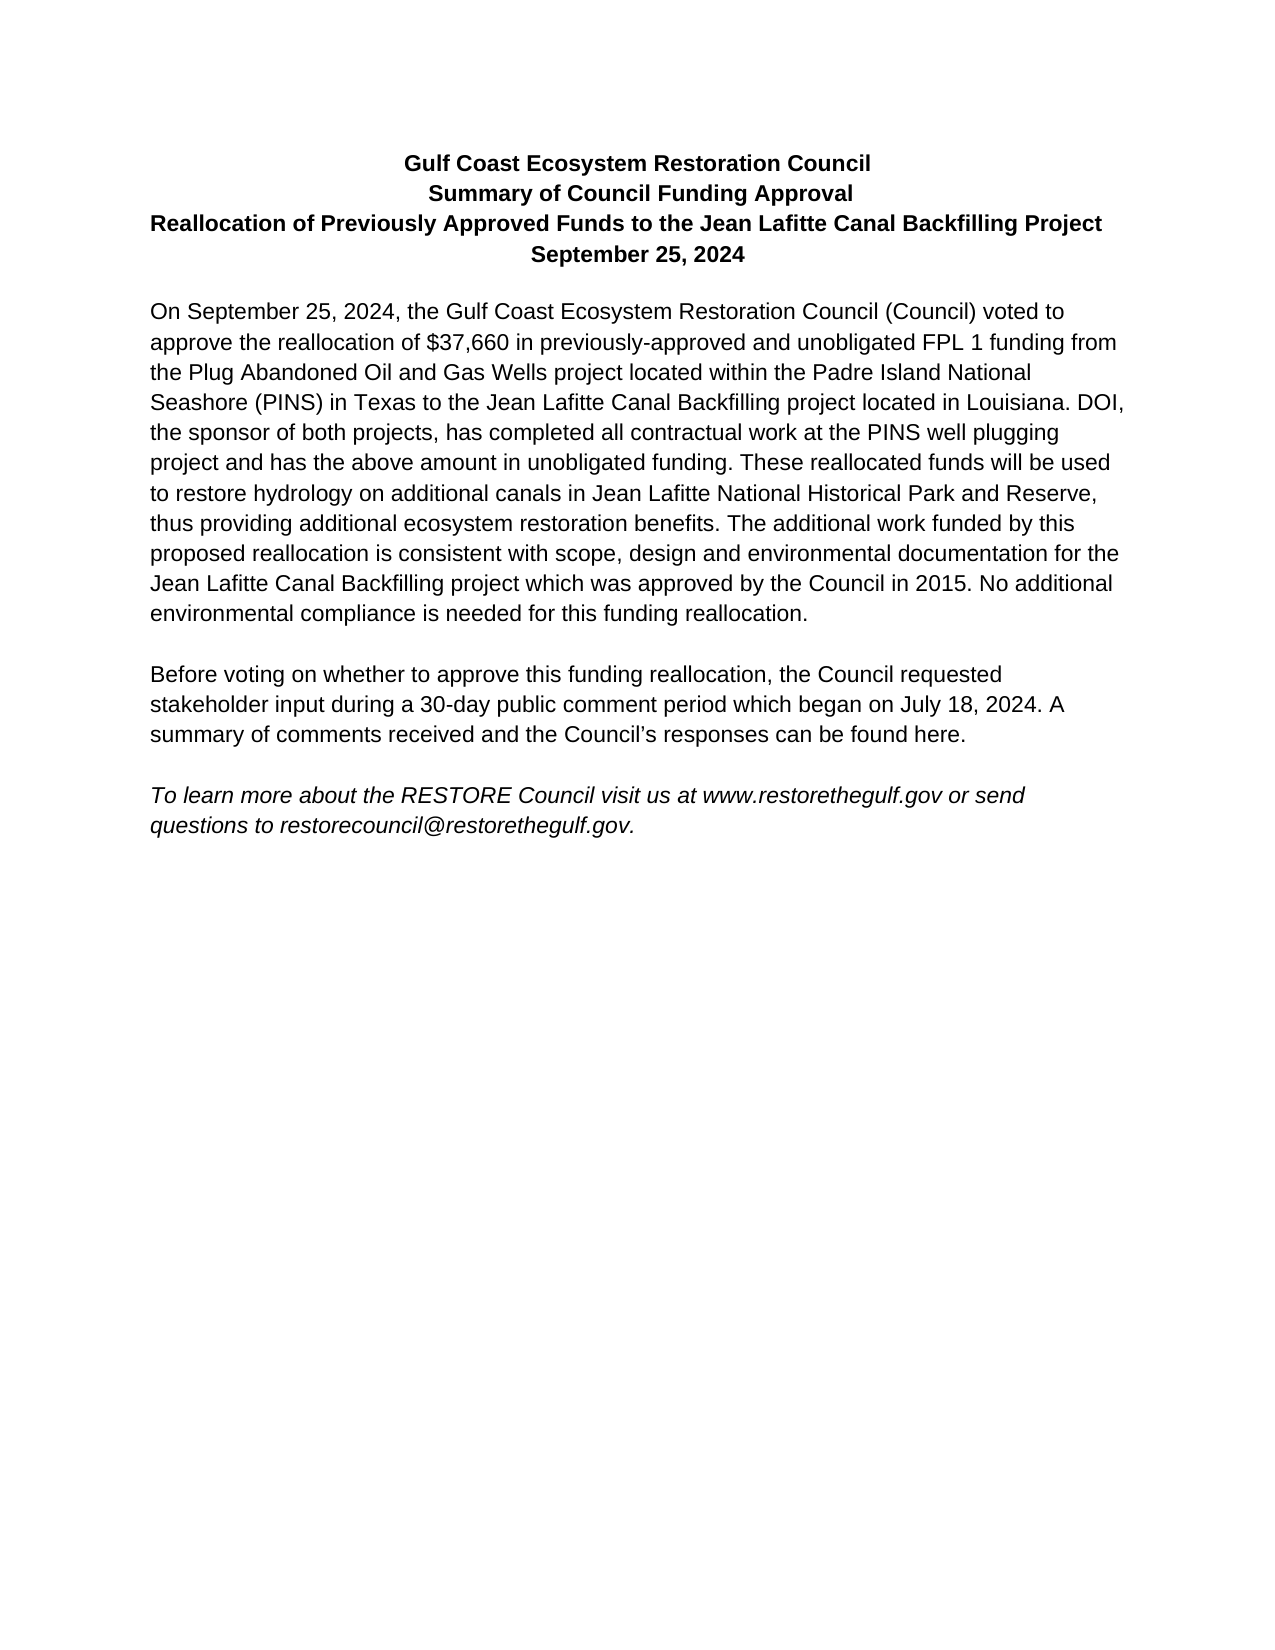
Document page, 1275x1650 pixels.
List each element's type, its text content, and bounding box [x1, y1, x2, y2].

text Summary of Council Funding Approval [150, 180, 1125, 207]
text Gulf Coast Ecosystem Restoration Council [150, 150, 1125, 176]
text On September 25, 2024, the Gulf Coast Ecosystem Restoration Council (Council) voted to approve the reallocation of $37,660 in previously-approved and unobligated FPL 1 funding from the Plug Abandoned Oil and Gas Wells project located within the Padre Island National Seashore (PINS) in Texas to the Jean Lafitte Canal Backfilling project located in Louisiana. DOI, the sponsor of both projects, has completed all contractual work at the PINS well plugging project and has the above amount in unobligated funding. These reallocated funds will be used to restore hydrology on additional canals in Jean Lafitte National Historical Park and Reserve, thus providing additional ecosystem restoration benefits. The additional work funded by this proposed reallocation is consistent with scope, design and environmental documentation for the Jean Lafitte Canal Backfilling project which was approved by the Council in 2015. No additional environmental compliance is needed for this funding reallocation. [150, 298, 1125, 627]
text To learn more about the RESTORE Council visit us at www.restorethegulf.gov or send questions to restorecouncil@restorethegulf.gov. [150, 782, 1125, 838]
text Before voting on whether to approve this funding reallocation, the Council requested stakeholder input during a 30-day public comment period which began on July 18, 2024. A summary of comments received and the Council’s responses can be found here. [150, 661, 1125, 748]
text Reallocation of Previously Approved Funds to the Jean Lafitte Canal Backfilling Project [150, 210, 1125, 237]
text September 25, 2024 [150, 241, 1125, 267]
